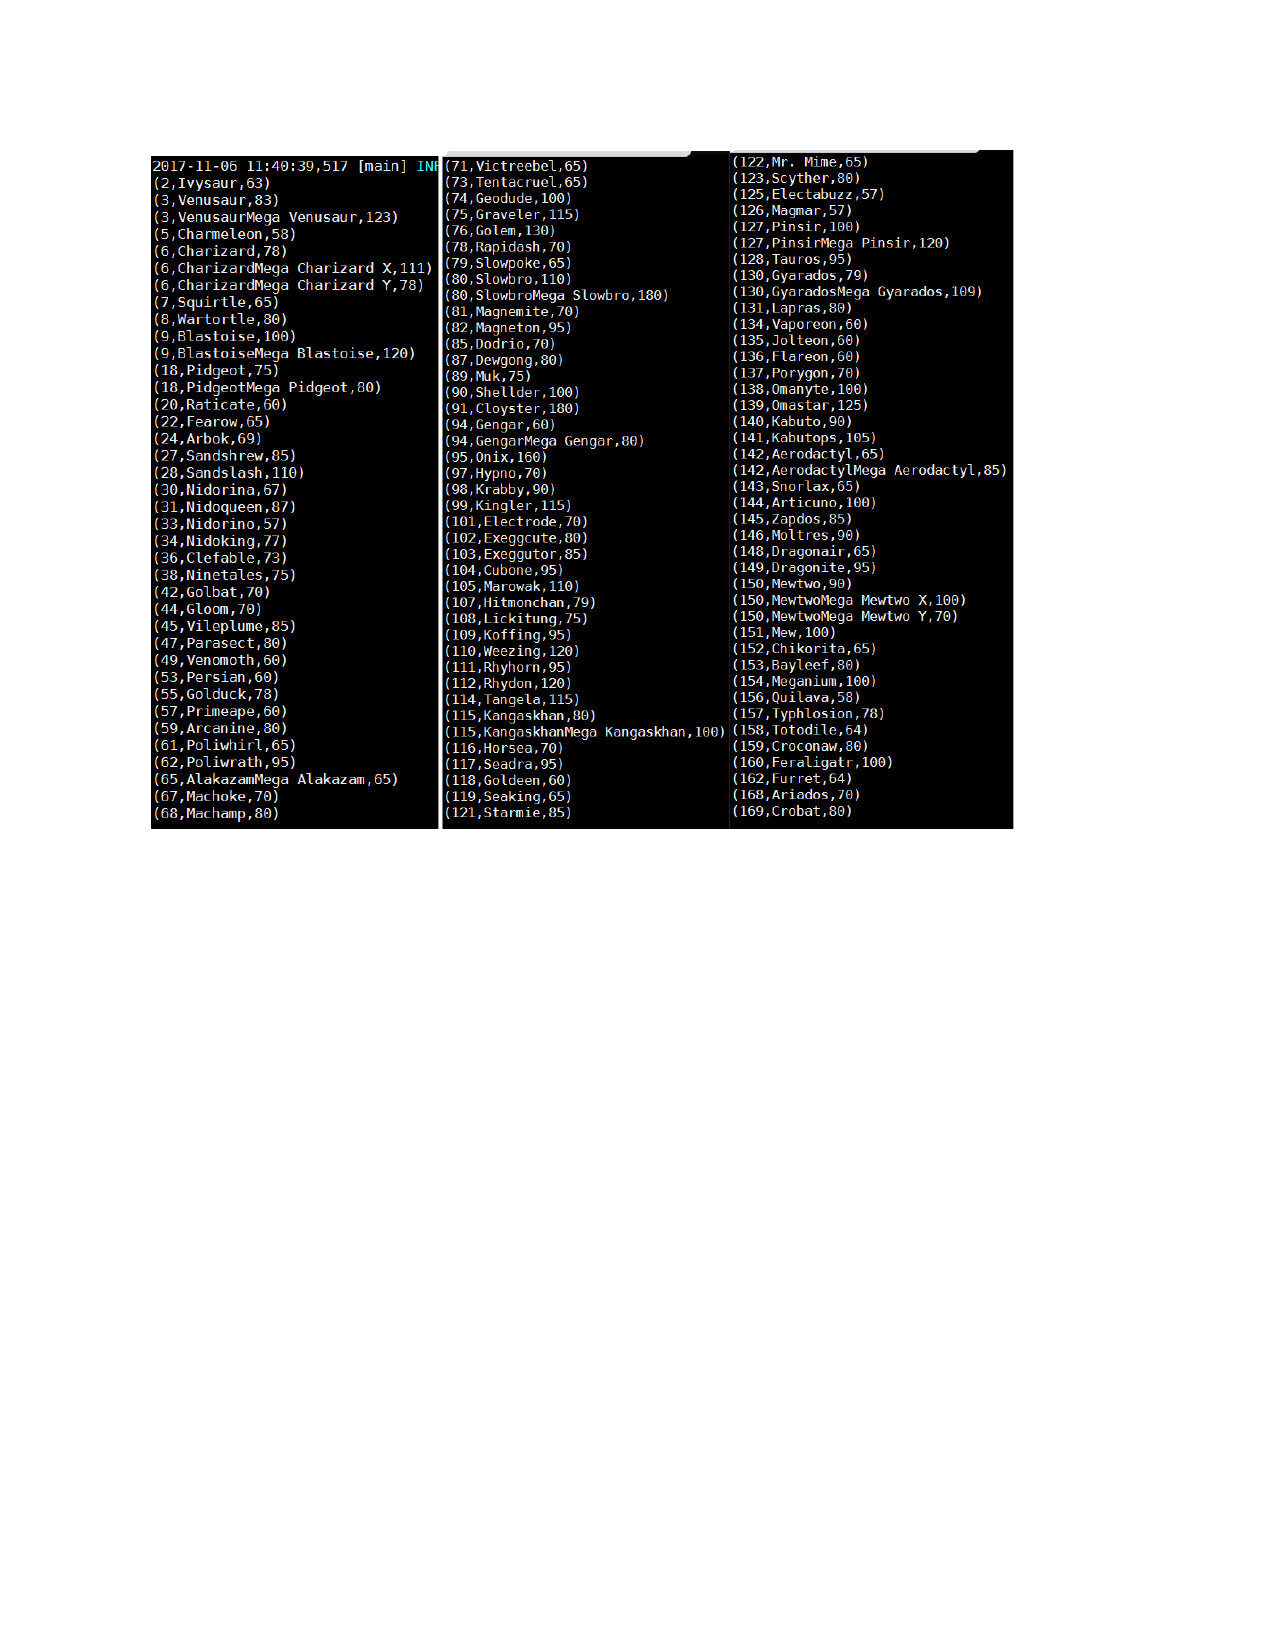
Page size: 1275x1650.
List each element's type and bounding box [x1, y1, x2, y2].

picture [150, 150, 1014, 829]
